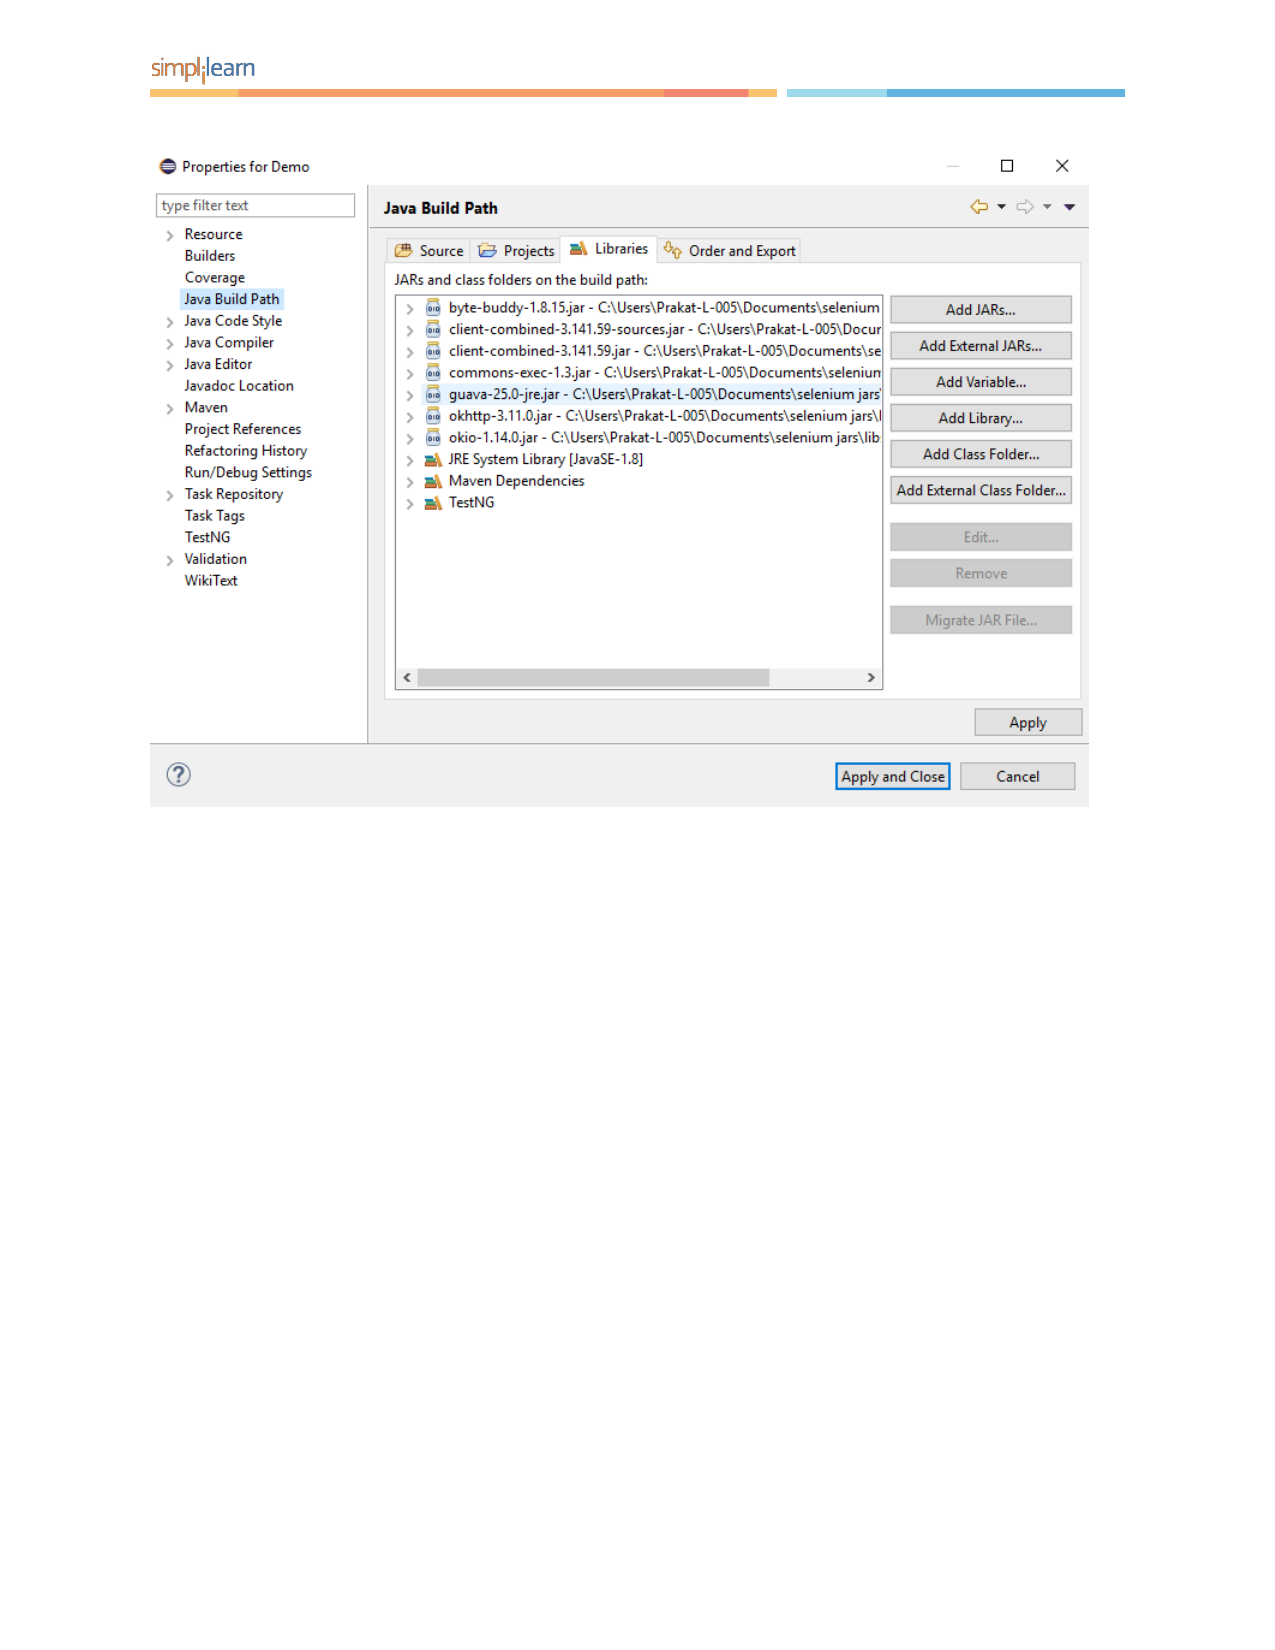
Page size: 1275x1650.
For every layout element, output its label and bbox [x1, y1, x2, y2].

picture [150, 52, 1125, 97]
picture [150, 150, 1089, 807]
